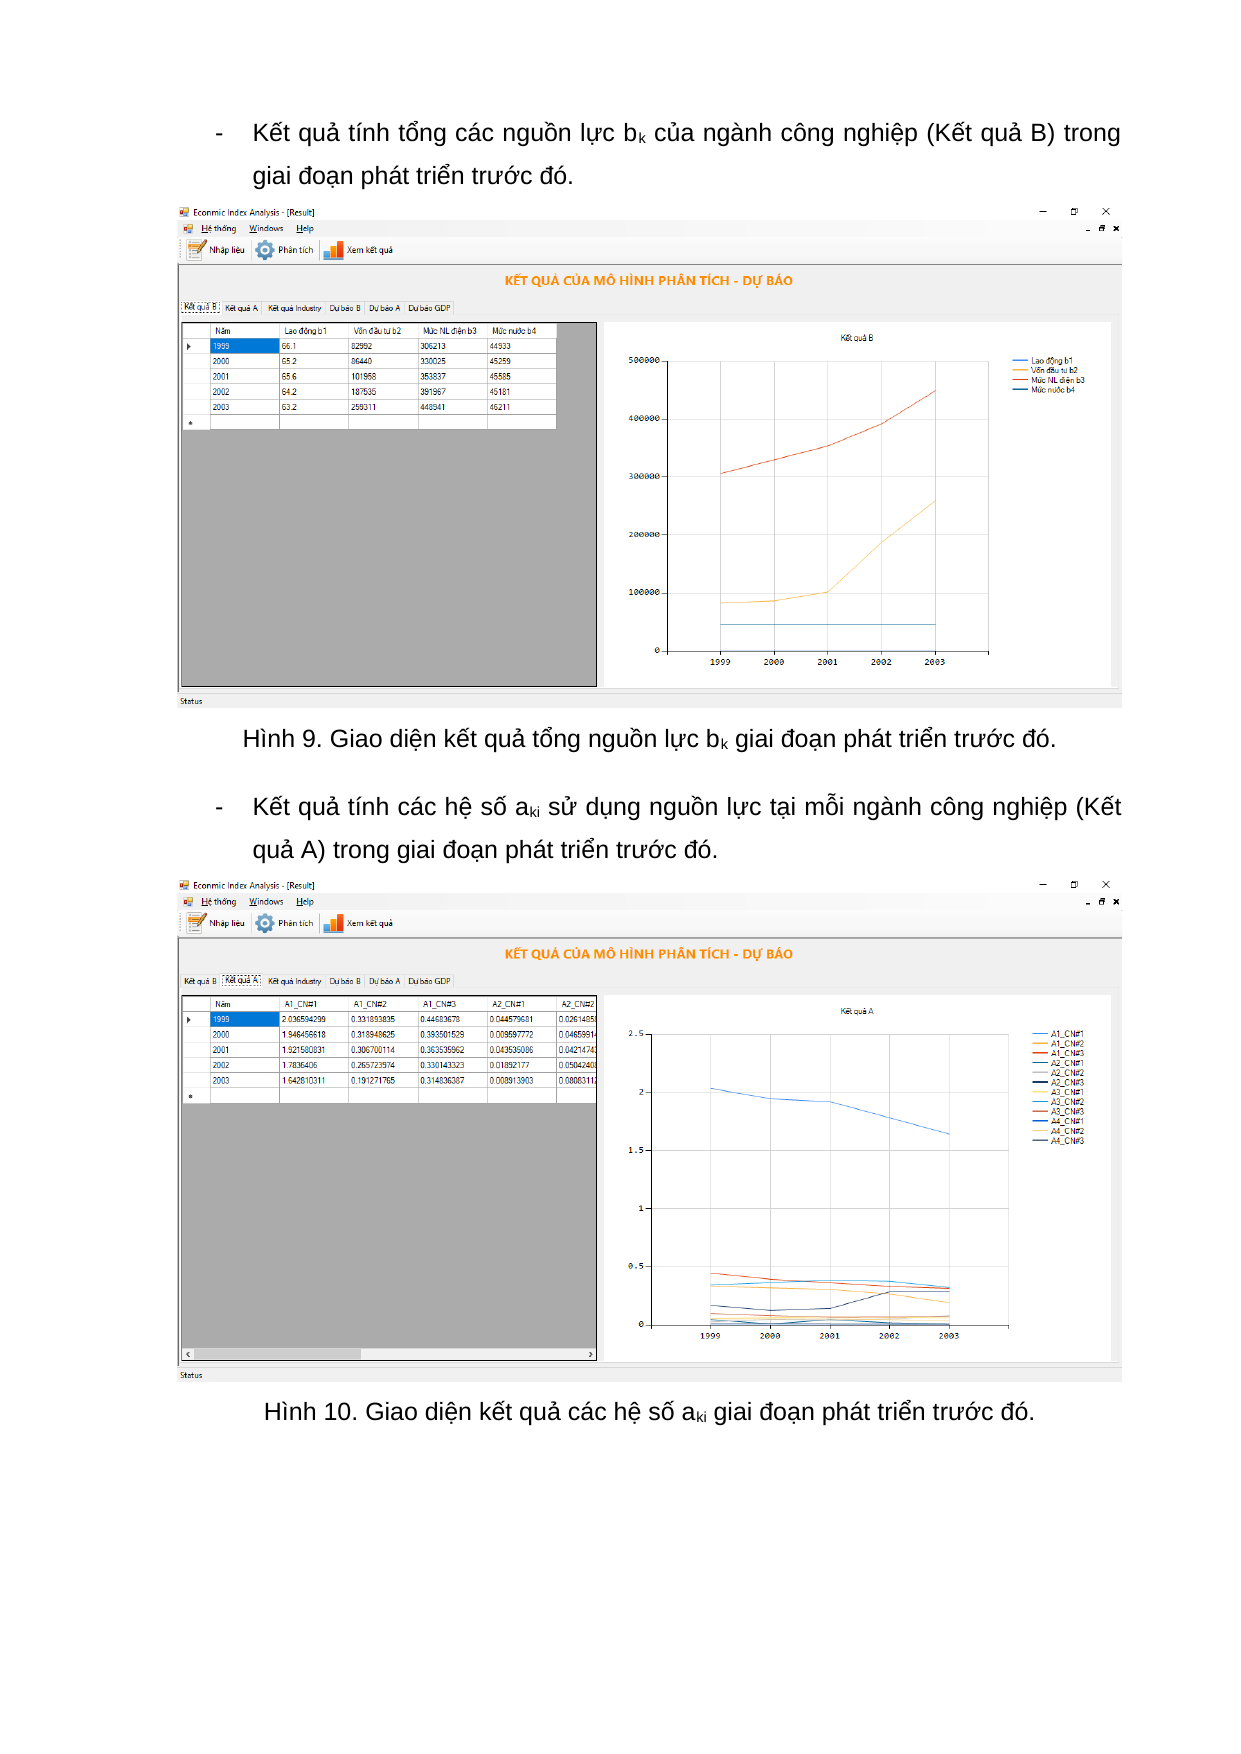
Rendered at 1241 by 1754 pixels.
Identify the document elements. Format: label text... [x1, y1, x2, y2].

list Kết quả tính tổng các nguồn lực bk của ngành công nghiệp (Kết quả B) trong giai đoạn phát triển trước đó. [215, 118, 1122, 190]
picture [177, 878, 1123, 1382]
text Hình 9. Giao diện kết quả tổng nguồn lực bk giai đoạn phát triển trước đó. [177, 724, 1122, 752]
text Hình 10. Giao diện kết quả các hệ số aki giai đoạn phát triển trước đó. [177, 1397, 1122, 1426]
picture [177, 204, 1123, 708]
list Kết quả tính các hệ số aki sử dụng nguồn lực tại mỗi ngành công nghiệp (Kết quả A) trong giai đoạn phát triển trước đó. [215, 792, 1122, 864]
